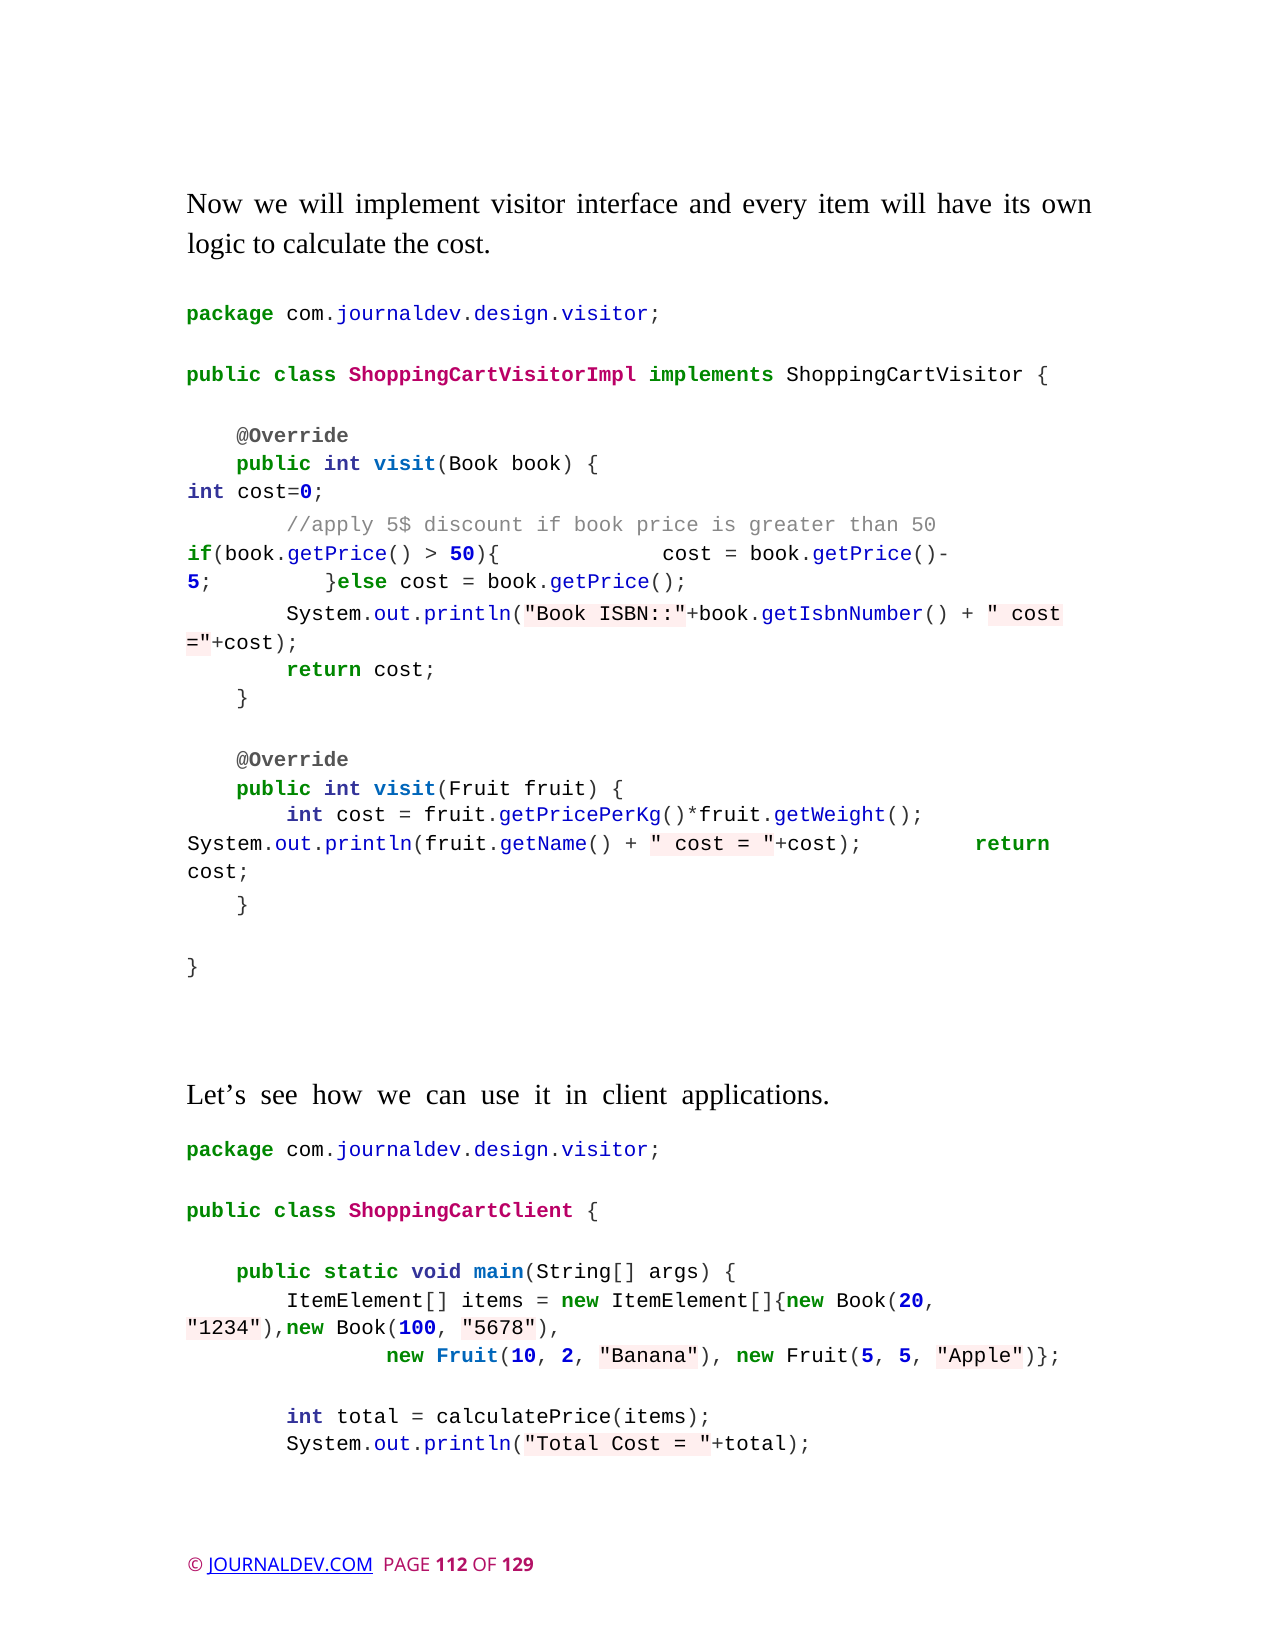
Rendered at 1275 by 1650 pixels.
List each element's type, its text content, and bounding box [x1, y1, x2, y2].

text return cost; [186, 659, 1096, 682]
text "1234"),new Book(100, "5678"), [261, 1317, 461, 1340]
text Now we will implement visitor interface and every item will have its own logic to calculate the cost. [186, 186, 1094, 260]
text } [186, 894, 1096, 918]
text } [186, 956, 1096, 980]
text package com.journaldev.design.visitor; [186, 1139, 1096, 1163]
text new Fruit(10, 2, "Banana"), new Fruit(5, 5, "Apple")}; [186, 1345, 599, 1369]
text //apply 5$ discount if book price is greater than 50 if(book.getPrice() > 50){ cost = book.getPrice()-5; }else cost = book.getPrice(); [186, 514, 950, 594]
text public class ShoppingCartClient { [186, 1200, 1096, 1223]
text @Override [186, 749, 1096, 773]
text new Fruit(10, 2, "Banana"), new Fruit(5, 5, "Apple")}; [698, 1345, 936, 1369]
text Let’s see how we can use it in client applications. [186, 1077, 1095, 1110]
text public static void main(String[] args) { [186, 1261, 1096, 1285]
text System.out.println("Total Cost = "+total); [186, 1433, 524, 1456]
text int cost = fruit.getPricePerKg()*fruit.getWeight(); System.out.println(fruit.getName() + " cost = "+cost); return cost; [186, 804, 1050, 885]
text package com.journaldev.design.visitor; [186, 303, 1096, 327]
text int total = calculatePrice(items); [186, 1406, 1096, 1428]
text ItemElement[] items = new ItemElement[]{new Book(20, [186, 1290, 1096, 1312]
text ="+cost); [211, 632, 1096, 654]
text } [186, 687, 1096, 711]
text public int visit(Book book) { int cost=0; [186, 453, 650, 505]
text "1234"),new Book(100, "5678"), [536, 1317, 1096, 1340]
text @Override [186, 425, 1096, 448]
text public class ShoppingCartVisitorImpl implements ShoppingCartVisitor { [186, 364, 1096, 387]
text public int visit(Fruit fruit) { [186, 777, 1096, 800]
text System.out.println("Total Cost = "+total); [711, 1433, 1096, 1456]
text System.out.println("Book ISBN::"+book.getIsbnNumber() + " cost [186, 603, 1096, 627]
